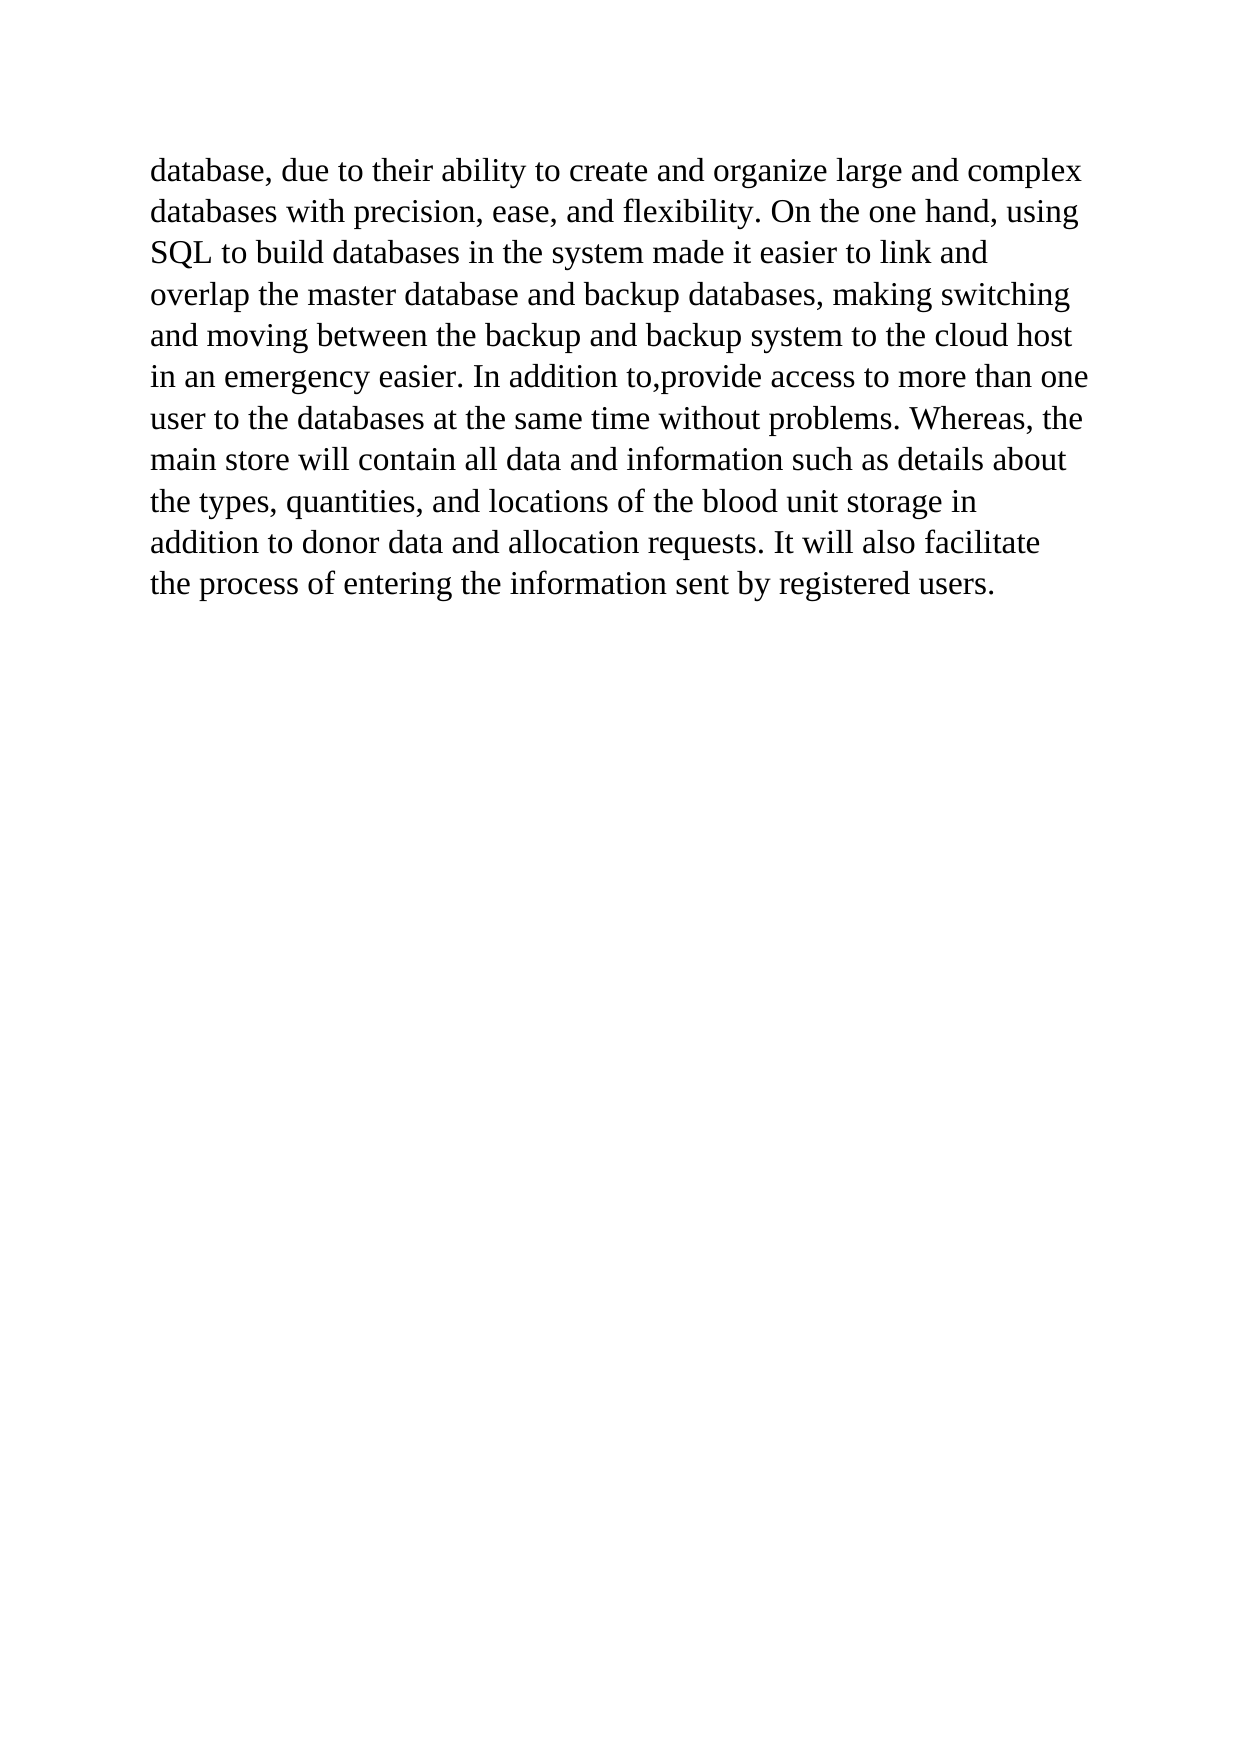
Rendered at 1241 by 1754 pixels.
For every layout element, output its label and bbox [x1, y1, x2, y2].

text [150, 150, 1090, 602]
